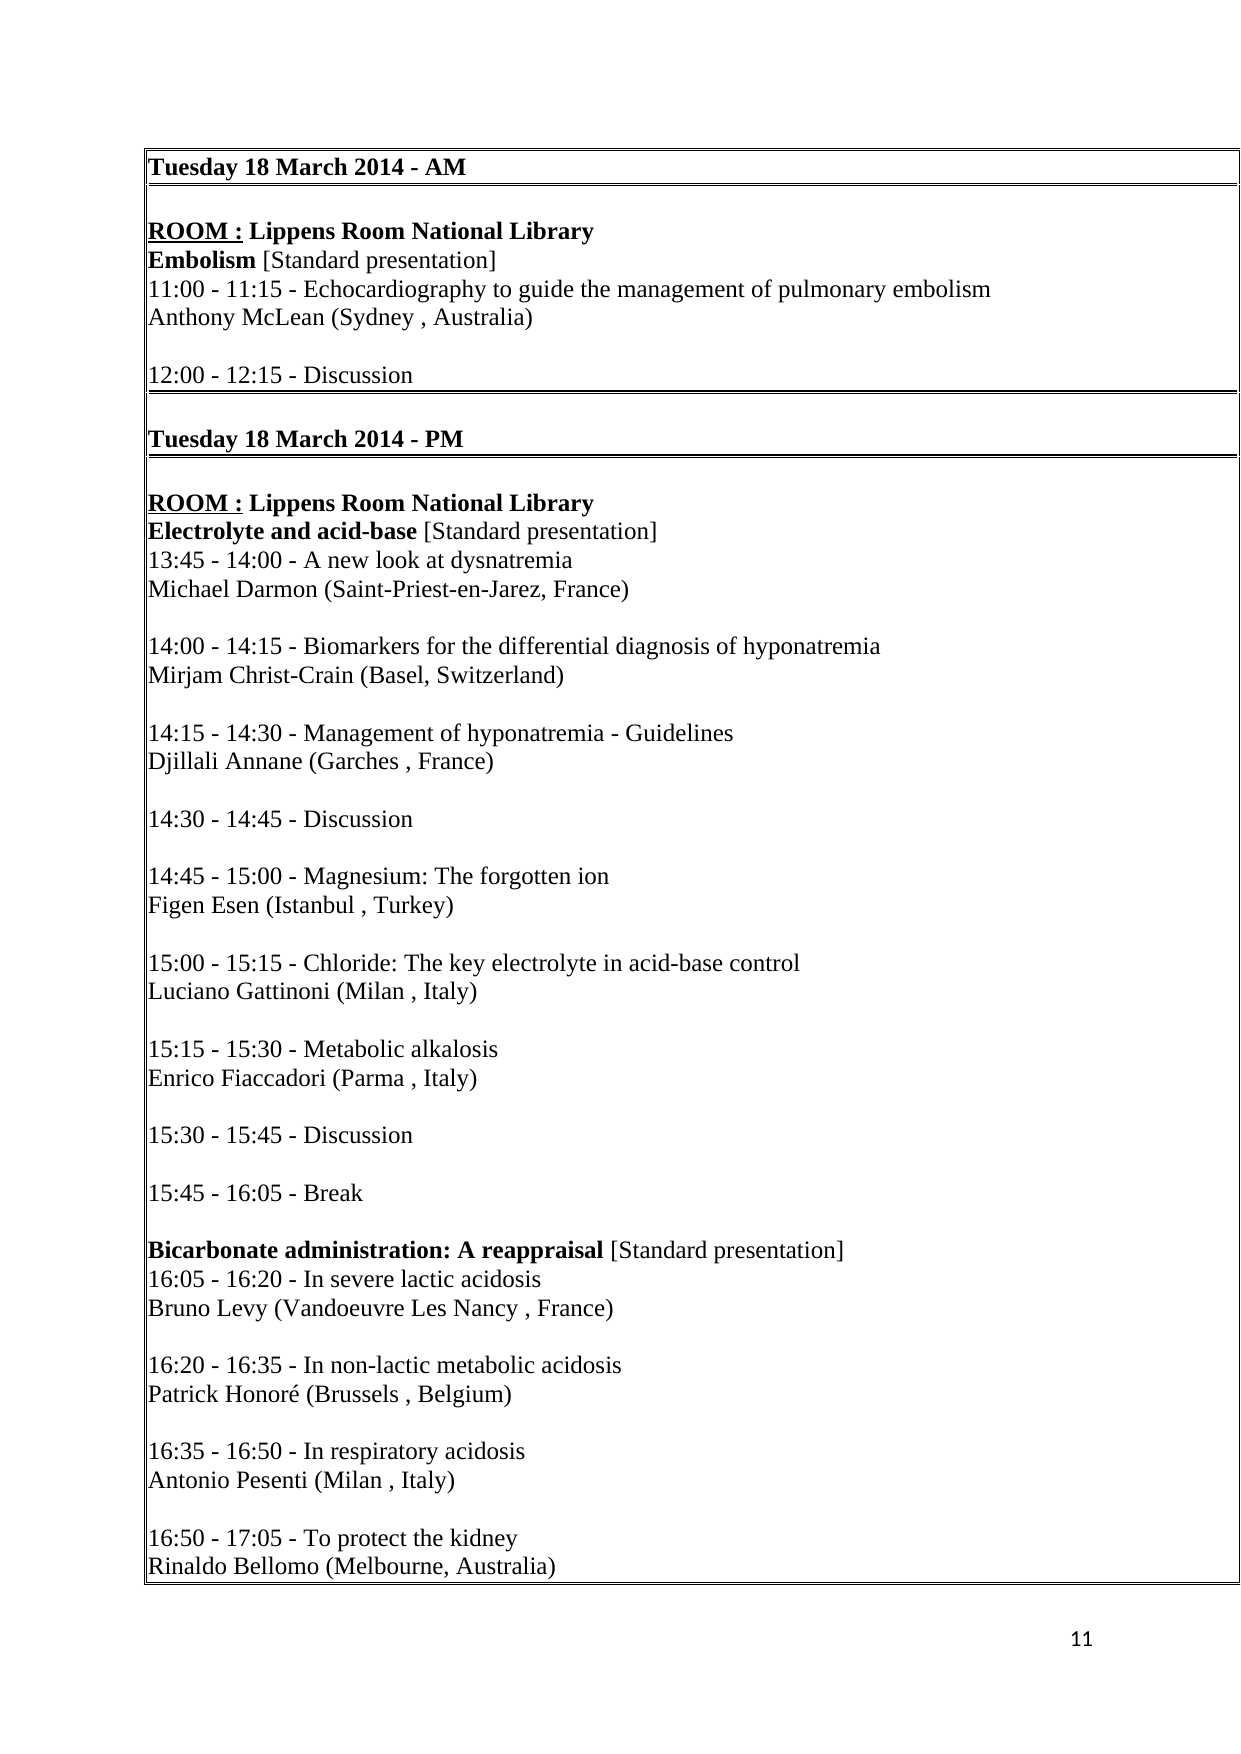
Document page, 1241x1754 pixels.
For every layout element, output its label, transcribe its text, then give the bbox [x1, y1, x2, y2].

table_cell Tuesday 18 March 2014 - PM [147, 390, 1239, 454]
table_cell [147, 151, 1239, 183]
table_cell ROOM : Lippens Room National Library Embolism [Standard presentation] 11:00 - 11:15 - Echocardiography to guide the management of pulmonary embolism Anthony McLean (Sydney , Australia) 12:00 - 12:15 - Discussion [145, 183, 1240, 390]
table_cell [147, 454, 1239, 1582]
